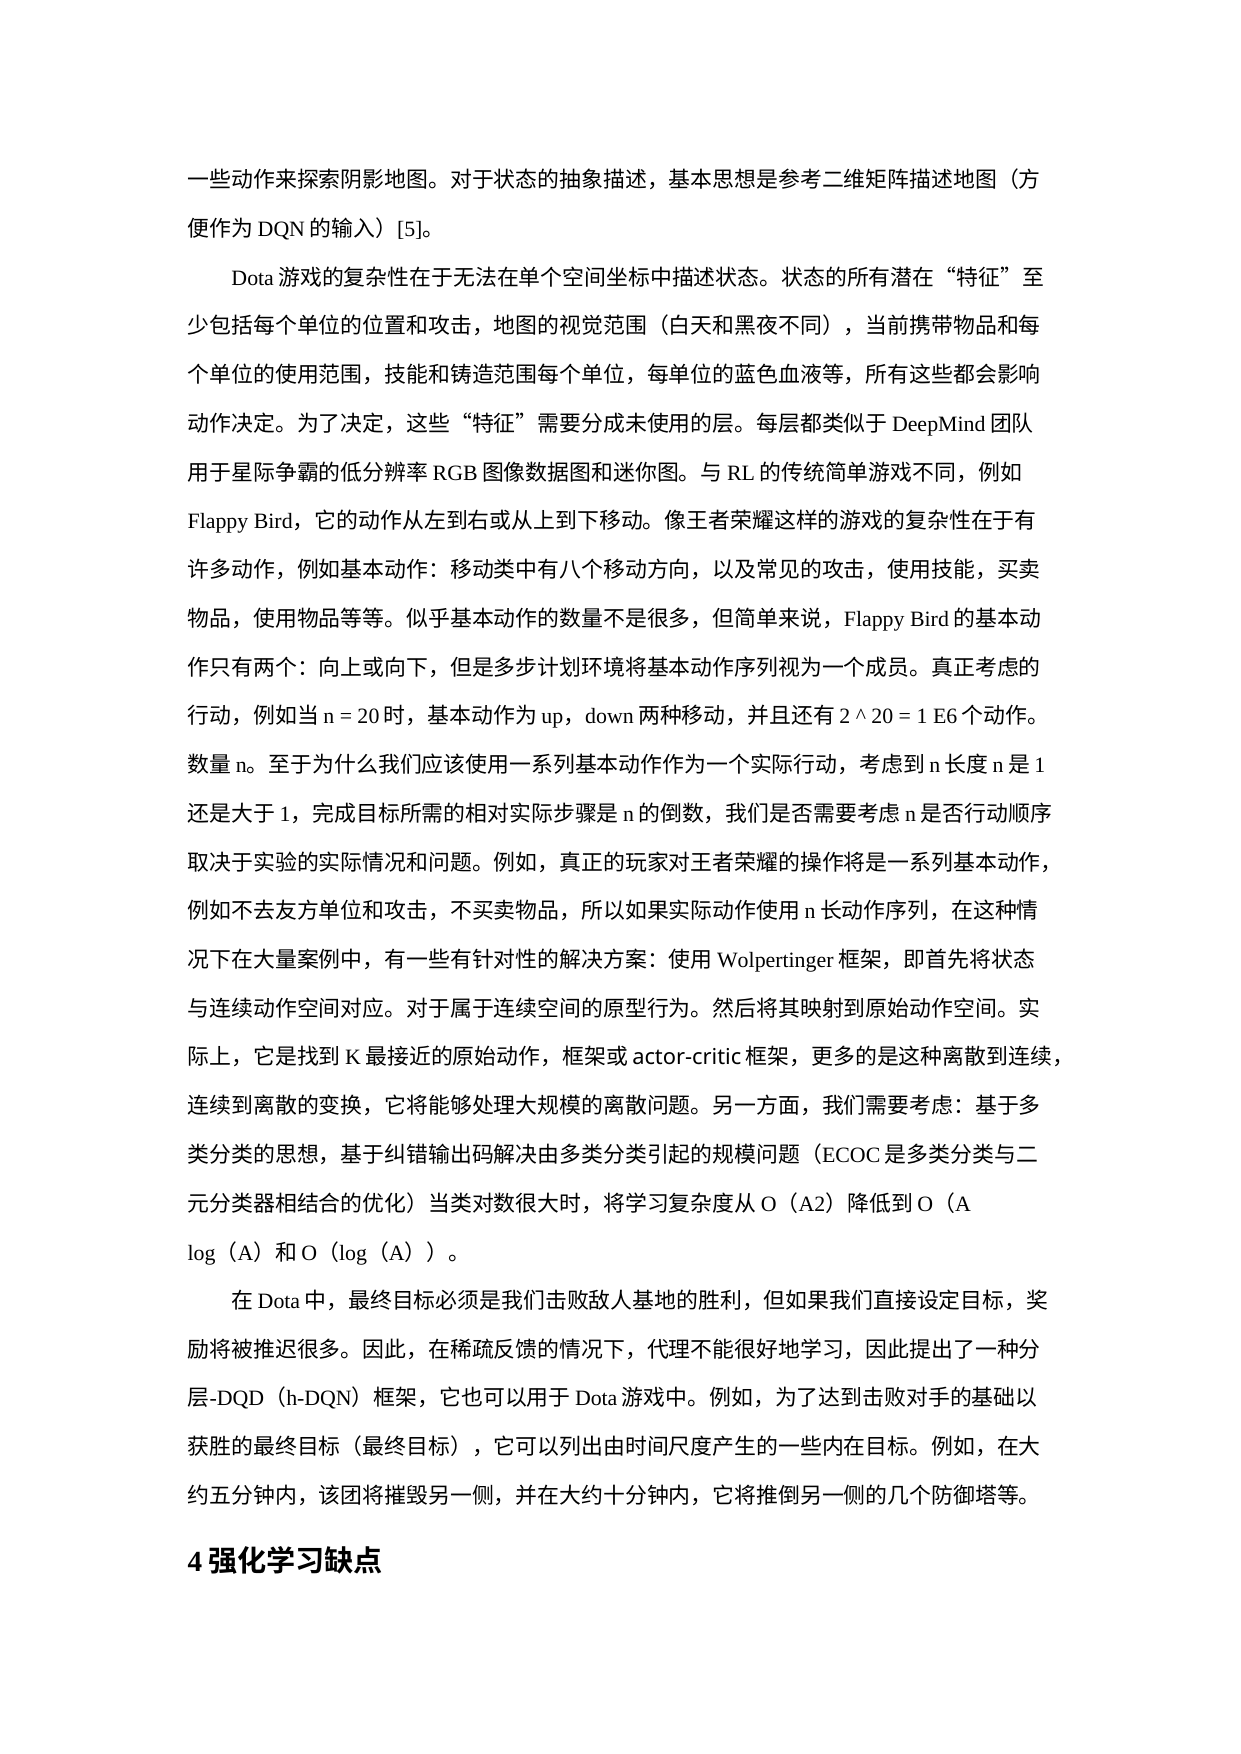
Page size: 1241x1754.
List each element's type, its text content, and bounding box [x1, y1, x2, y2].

text 在Dota中，最终目标必须是我们击败敌人基地的胜利，但如果我们直接设定目标，奖励将被推迟很多。因此，在稀疏反馈的情况下，代理不能很好地学习，因此提出了一种分层-DQD（h-DQN）框架，它也可以用于Dota游戏中。例如，为了达到击败对手的基础以获胜的最终目标（最终目标），它可以列出由时间尺度产生的一些内在目标。例如，在大约五分钟内，该团将摧毁另一侧，并在大约十分钟内，它将推倒另一侧的几个防御塔等。 [187, 1282, 1053, 1510]
text 4强化学习缺点 [187, 1526, 1053, 1591]
text Dota游戏的复杂性在于无法在单个空间坐标中描述状态。状态的所有潜在“特征”至少包括每个单位的位置和攻击，地图的视觉范围（白天和黑夜不同），当前携带物品和每个单位的使用范围，技能和铸造范围每个单位，每单位的蓝色血液等，所有这些都会影响动作决定。为了决定，这些“特征”需要分成未使用的层。每层都类似于DeepMind团队用于星际争霸的低分辨率RGB图像数据图和迷你图。与RL的传统简单游戏不同，例如Flappy Bird，它的动作从左到右或从上到下移动。像王者荣耀这样的游戏的复杂性在于有许多动作，例如基本动作：移动类中有八个移动方向，以及常见的攻击，使用技能，买卖物品，使用物品等等。似乎基本动作的数量不是很多，但简单来说，Flappy Bird的基本动作只有两个：向上或向下，但是多步计划环境将基本动作序列视为一个成员。真正考虑的行动，例如当n = 20时，基本动作为up，down两种移动，并且还有2 ^ 20 = 1 E6个动作。数量n。至于为什么我们应该使用一系列基本动作作为一个实际行动，考虑到n长度n是1还是大于1，完成目标所需的相对实际步骤是n的倒数，我们是否需要考虑n是否行动顺序取决于实验的实际情况和问题。例如，真正的玩家对王者荣耀的操作将是一系列基本动作，例如不去友方单位和攻击，不买卖物品，所以如果实际动作使用n长动作序列，在这种情况下在大量案例中，有一些有针对性的解决方案：使用Wolpertinger框架，即首先将状态与连续动作空间对应。对于属于连续空间的原型行为。然后将其映射到原始动作空间。实际上，它是找到K最接近的原始动作，框架或actor-critic框架，更多的是这种离散到连续，连续到离散的变换，它将能够处理大规模的离散问题。另一方面，我们需要考虑：基于多类分类的思想，基于纠错输出码解决由多类分类引起的规模问题（ECOC是多类分类与二元分类器相结合的优化）当类对数很大时，将学习复杂度从O（A2）降低到O（A log（A）和O（log（A））。 [187, 259, 1053, 1267]
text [187, 162, 1053, 243]
